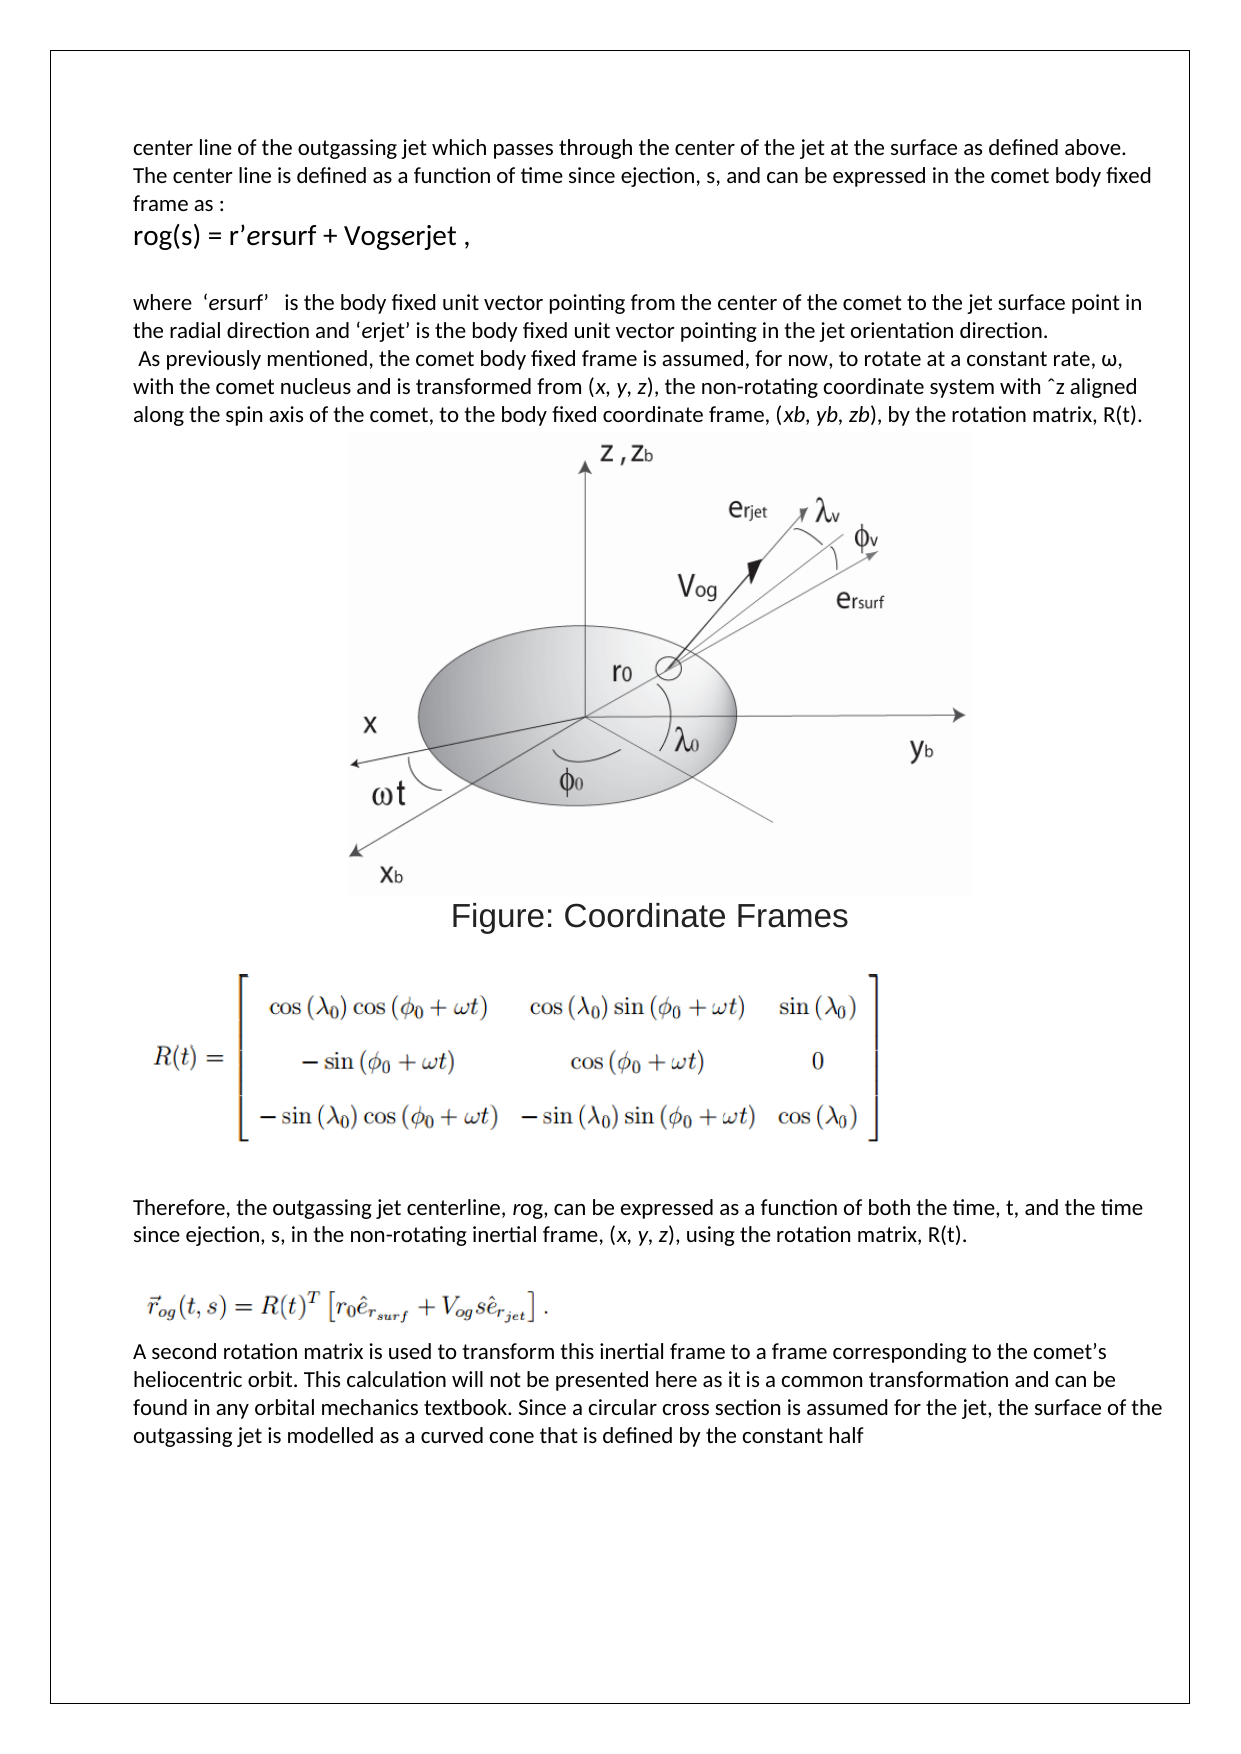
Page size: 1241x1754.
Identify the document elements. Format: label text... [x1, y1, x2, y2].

text A second rotation matrix is used to transform this inertial frame to a frame corresponding to the comet’s heliocentric orbit. This calculation will not be presented here as it is a common transformation and can be found in any orbital mechanics textbook. Since a circular cross section is assumed for the jet, the surface of the outgassing jet is modelled as a curved cone that is defined by the constant half [133, 1337, 1167, 1449]
picture [327, 428, 973, 896]
text Figure: Coordinate Frames [133, 896, 1167, 934]
text rog(s) = r’ersurf + Vogserjet , [133, 217, 1167, 253]
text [133, 133, 1167, 217]
text As previously mentioned, the comet body fixed frame is assumed, for now, to rotate at a constant rate, ω, with the comet nucleus and is transformed from (x, y, z), the non-rotating coordinate system with ˆz aligned along the spin axis of the comet, to the body fixed coordinate frame, (xb, yb, zb), by the rotation matrix, R(t). [133, 344, 1167, 428]
picture [132, 972, 885, 1155]
text where ‘ersurf’ is the body fixed unit vector pointing from the center of the comet to the jet surface point in the radial direction and ‘erjet’ is the body fixed unit vector pointing in the jet orientation direction. [133, 288, 1167, 344]
text Therefore, the outgassing jet centerline, rog, can be expressed as a function of both the time, t, and the time since ejection, s, in the non-rotating inertial frame, (x, y, z), using the rotation matrix, R(t). [133, 1193, 1167, 1249]
picture [132, 1287, 563, 1337]
